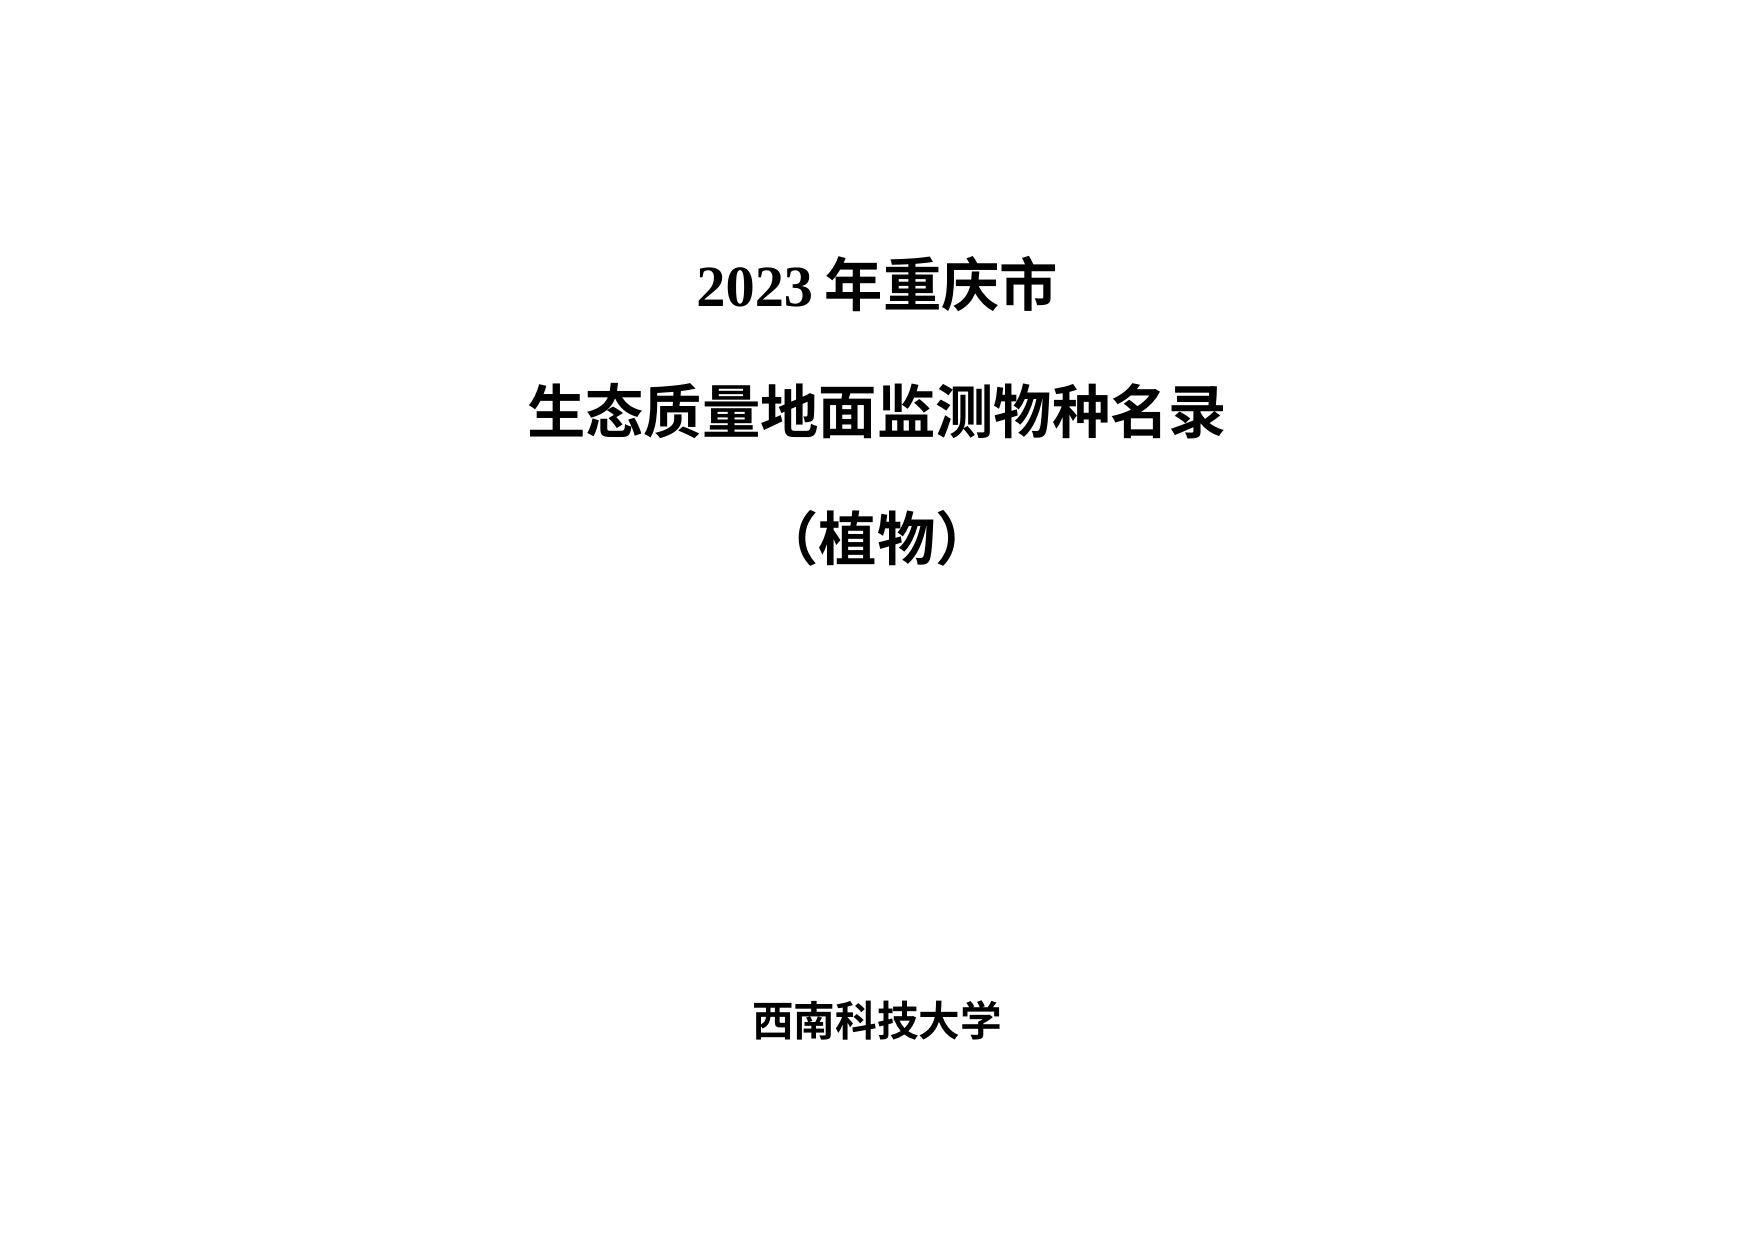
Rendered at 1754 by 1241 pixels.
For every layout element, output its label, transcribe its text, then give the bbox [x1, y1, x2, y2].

text （植物） [150, 492, 1604, 577]
text 2023年重庆市 [150, 239, 1604, 323]
text 生态质量地面监测物种名录 [150, 366, 1604, 450]
text 西南科技大学 [150, 988, 1604, 1048]
